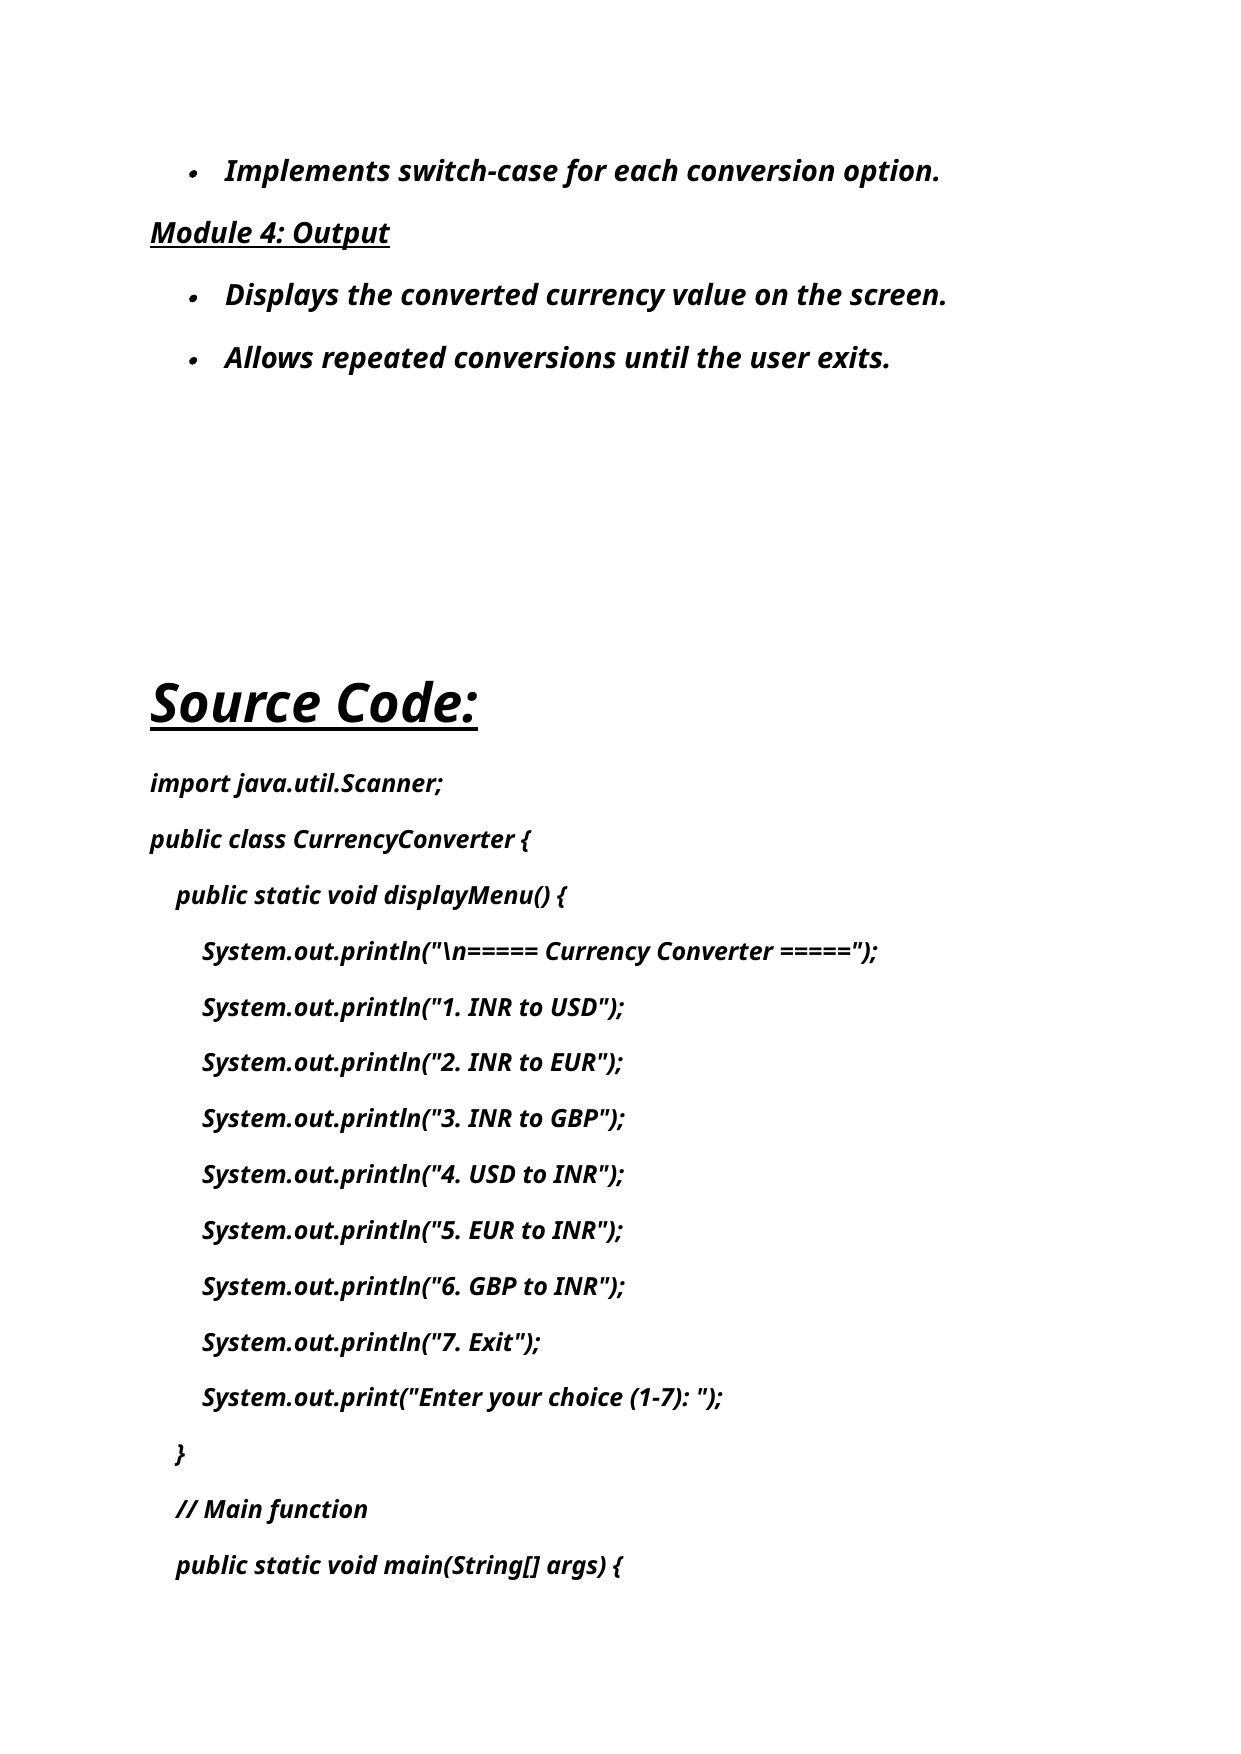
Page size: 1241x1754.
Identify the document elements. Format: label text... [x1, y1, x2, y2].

text public static void displayMenu() { [150, 877, 1090, 912]
text System.out.println("4. USD to INR"); [150, 1157, 1090, 1191]
text public class CurrencyConverter { [150, 822, 1090, 856]
text Module 4: Output [150, 212, 1090, 252]
text System.out.println("5. EUR to INR"); [150, 1212, 1090, 1247]
text public static void main(String[] args) { [150, 1547, 1090, 1582]
text System.out.println("7. Exit"); [150, 1324, 1090, 1358]
text System.out.println("6. GBP to INR"); [150, 1268, 1090, 1302]
text // Main function [150, 1492, 1090, 1526]
text System.out.println("3. INR to GBP"); [150, 1101, 1090, 1135]
text Source Code: [150, 664, 1090, 738]
text System.out.println("\n===== Currency Converter ====="); [150, 933, 1090, 967]
list Allows repeated conversions until the user exits. [187, 337, 1090, 377]
text } [150, 1436, 1090, 1470]
text System.out.print("Enter your choice (1-7): "); [150, 1380, 1090, 1414]
text import java.util.Scanner; [150, 766, 1090, 800]
text System.out.println("2. INR to EUR"); [150, 1045, 1090, 1079]
text System.out.println("1. INR to USD"); [150, 989, 1090, 1023]
list Displays the converted currency value on the screen. [187, 274, 1090, 314]
list Implements switch-case for each conversion option. [187, 150, 1090, 190]
